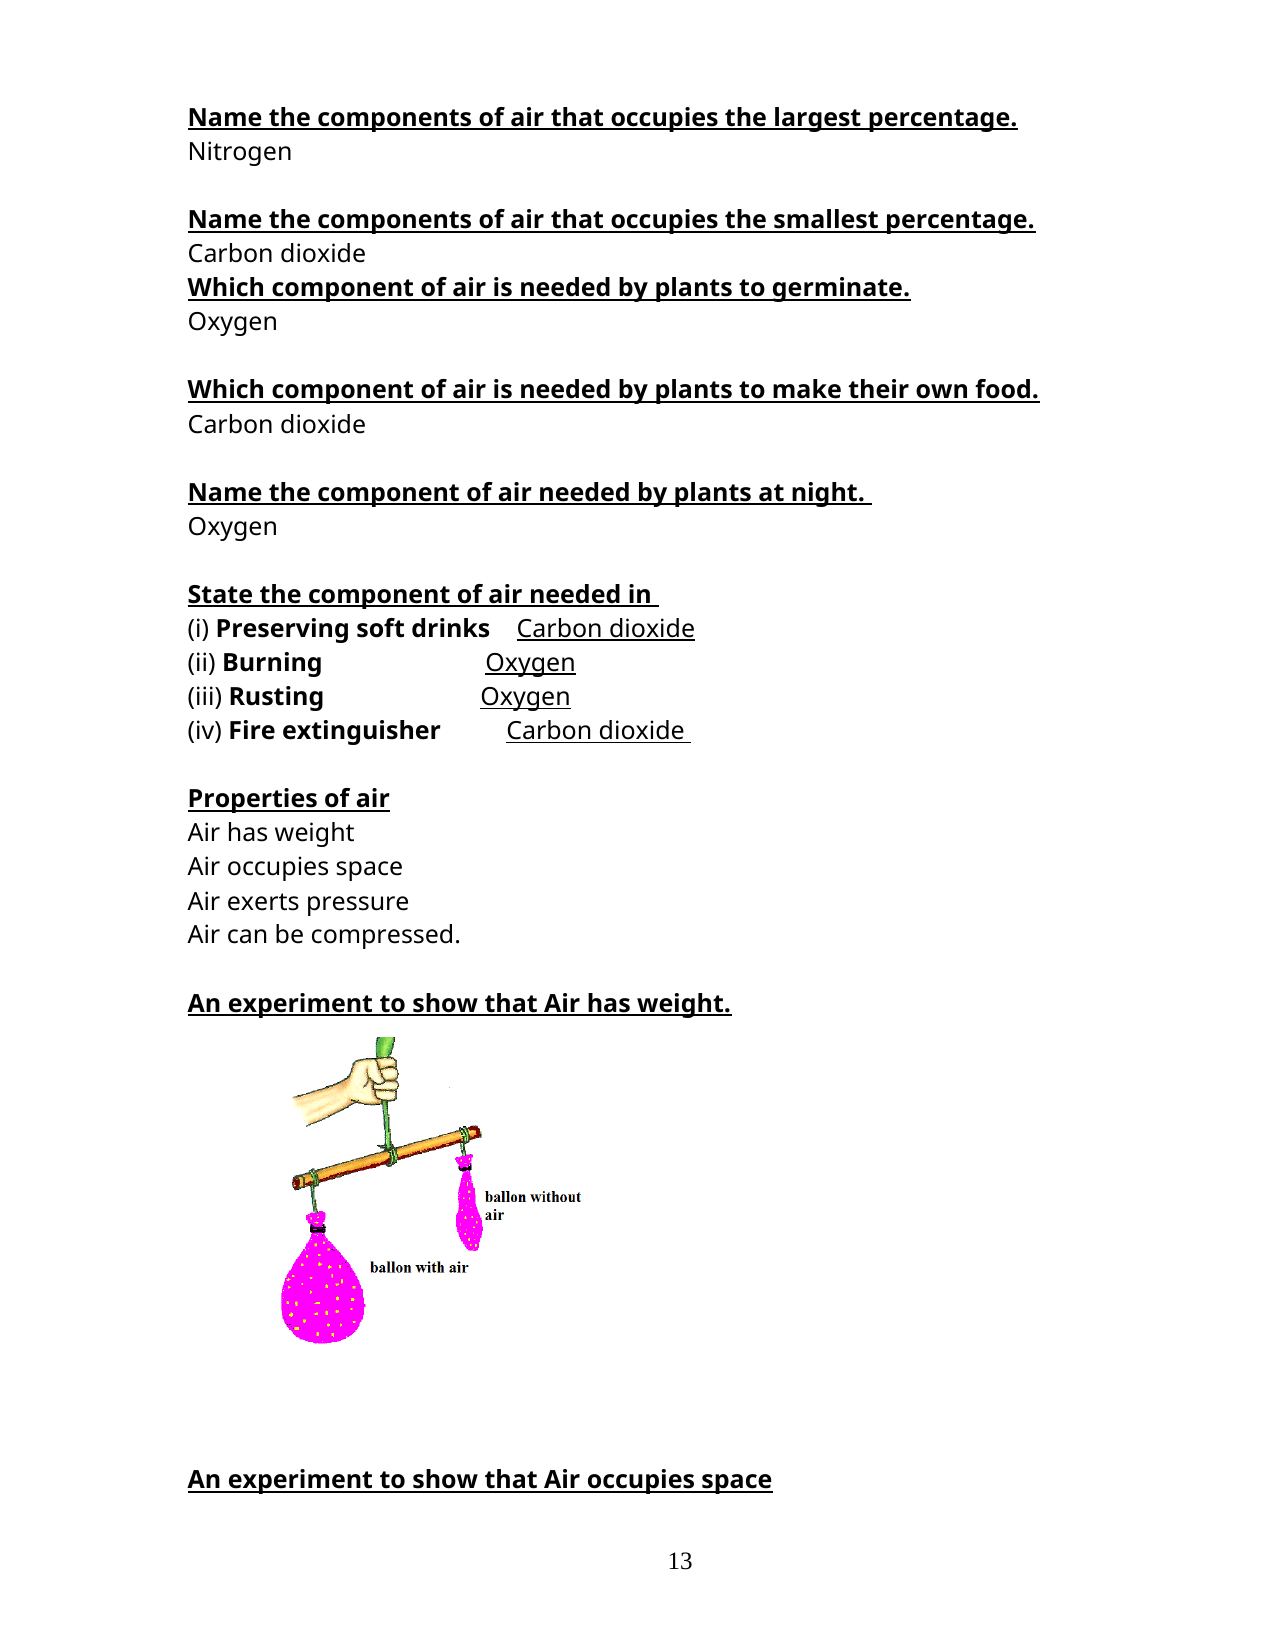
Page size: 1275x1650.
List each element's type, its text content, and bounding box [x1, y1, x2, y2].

text Nitrogen [187, 134, 1172, 168]
text (iv) Fire extinguisher Carbon dioxide [187, 713, 1172, 747]
text Air can be compressed. [187, 917, 1172, 951]
text State the component of air needed in [187, 577, 1172, 611]
text Air exerts pressure [187, 883, 1172, 917]
text Oxygen [187, 304, 1172, 338]
text Properties of air [187, 781, 1172, 815]
text (iii) Rusting Oxygen [187, 679, 1172, 713]
picture [281, 1037, 588, 1344]
text An experiment to show that Air occupies space [187, 1462, 1172, 1496]
text Carbon dioxide [187, 406, 1172, 440]
text Oxygen [187, 508, 1172, 542]
text Which component of air is needed by plants to make their own food. [187, 372, 1172, 406]
text An experiment to show that Air has weight. [187, 985, 1172, 1019]
text Which component of air is needed by plants to germinate. [187, 270, 1172, 304]
text Air occupies space [187, 849, 1172, 883]
text Name the components of air that occupies the smallest percentage. [187, 202, 1172, 236]
text (ii) Burning Oxygen [187, 645, 1172, 679]
text Air has weight [187, 815, 1172, 849]
text Carbon dioxide [187, 236, 1172, 270]
text Name the component of air needed by plants at night. [187, 474, 1172, 508]
text Name the components of air that occupies the largest percentage. [187, 100, 1172, 134]
text (i) Preserving soft drinks Carbon dioxide [187, 611, 1172, 645]
